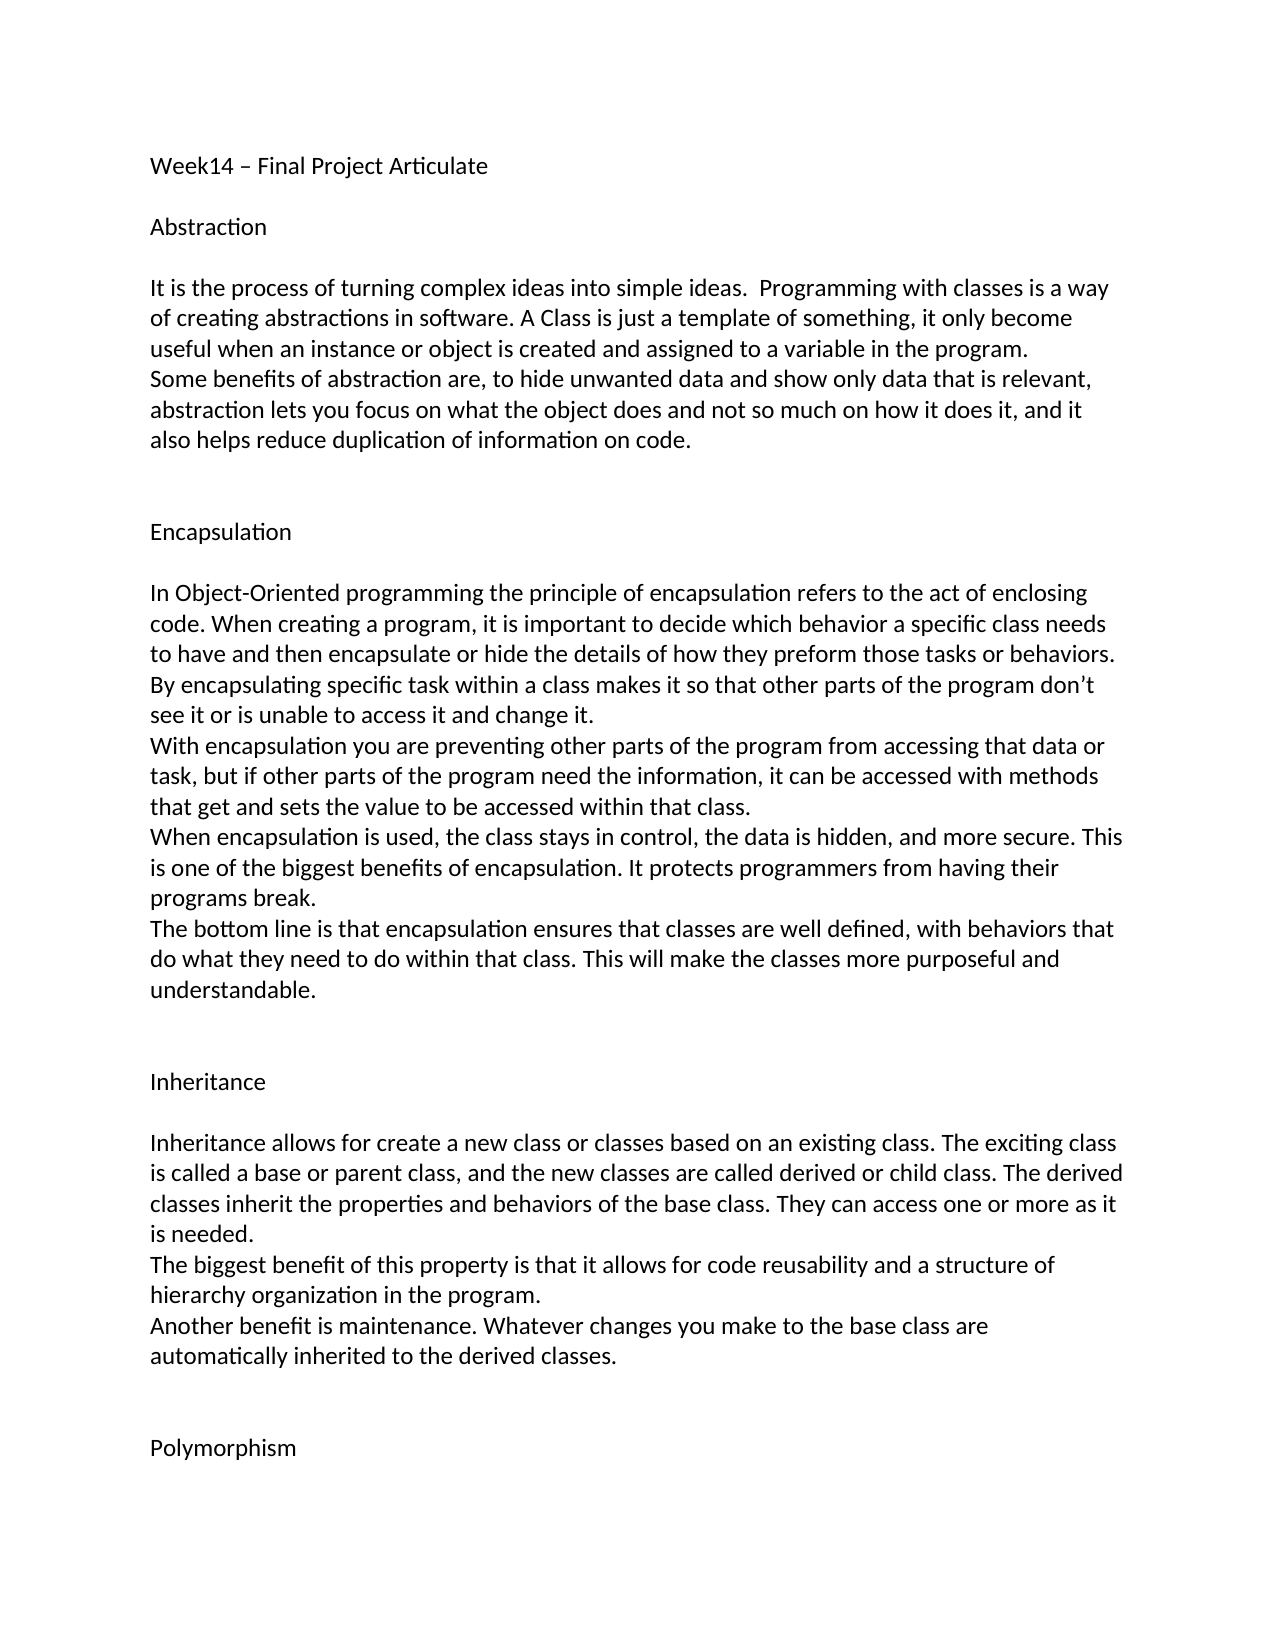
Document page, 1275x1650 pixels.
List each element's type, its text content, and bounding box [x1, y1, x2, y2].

text The bottom line is that encapsulation ensures that classes are well defined, with behaviors that do what they need to do within that class. This will make the classes more purposeful and understandable. [150, 913, 1125, 1004]
text The biggest benefit of this property is that it allows for code reusability and a structure of hierarchy organization in the program. [150, 1249, 1125, 1310]
text Another benefit is maintenance. Whatever changes you make to the base class are automatically inherited to the derived classes. [150, 1310, 1125, 1371]
text When encapsulation is used, the class stays in control, the data is hidden, and more secure. This is one of the biggest benefits of encapsulation. It protects programmers from having their programs break. [150, 821, 1125, 913]
text Encapsulation [150, 516, 1125, 547]
text Inheritance allows for create a new class or classes based on an existing class. The exciting class is called a base or parent class, and the new classes are called derived or child class. The derived classes inherit the properties and behaviors of the base class. They can access one or more as it is needed. [150, 1127, 1125, 1249]
text Some benefits of abstraction are, to hide unwanted data and show only data that is relevant, abstraction lets you focus on what the object does and not so much on how it does it, and it also helps reduce duplication of information on code. [150, 364, 1125, 455]
text Week14 – Final Project Articulate [150, 150, 1125, 181]
text Polymorphism [150, 1432, 1125, 1462]
text Inheritance [150, 1066, 1125, 1096]
text It is the process of turning complex ideas into simple ideas. Programming with classes is a way of creating abstractions in software. A Class is just a template of something, it only become useful when an instance or object is created and assigned to a variable in the program. [150, 272, 1125, 364]
text In Object-Oriented programming the principle of encapsulation refers to the act of enclosing code. When creating a program, it is important to decide which behavior a specific class needs to have and then encapsulate or hide the details of how they preform those tasks or behaviors. By encapsulating specific task within a class makes it so that other parts of the program don’t see it or is unable to access it and change it. [150, 577, 1125, 730]
text With encapsulation you are preventing other parts of the program from accessing that data or task, but if other parts of the program need the information, it can be accessed with methods that get and sets the value to be accessed within that class. [150, 730, 1125, 821]
text Abstraction [150, 211, 1125, 242]
